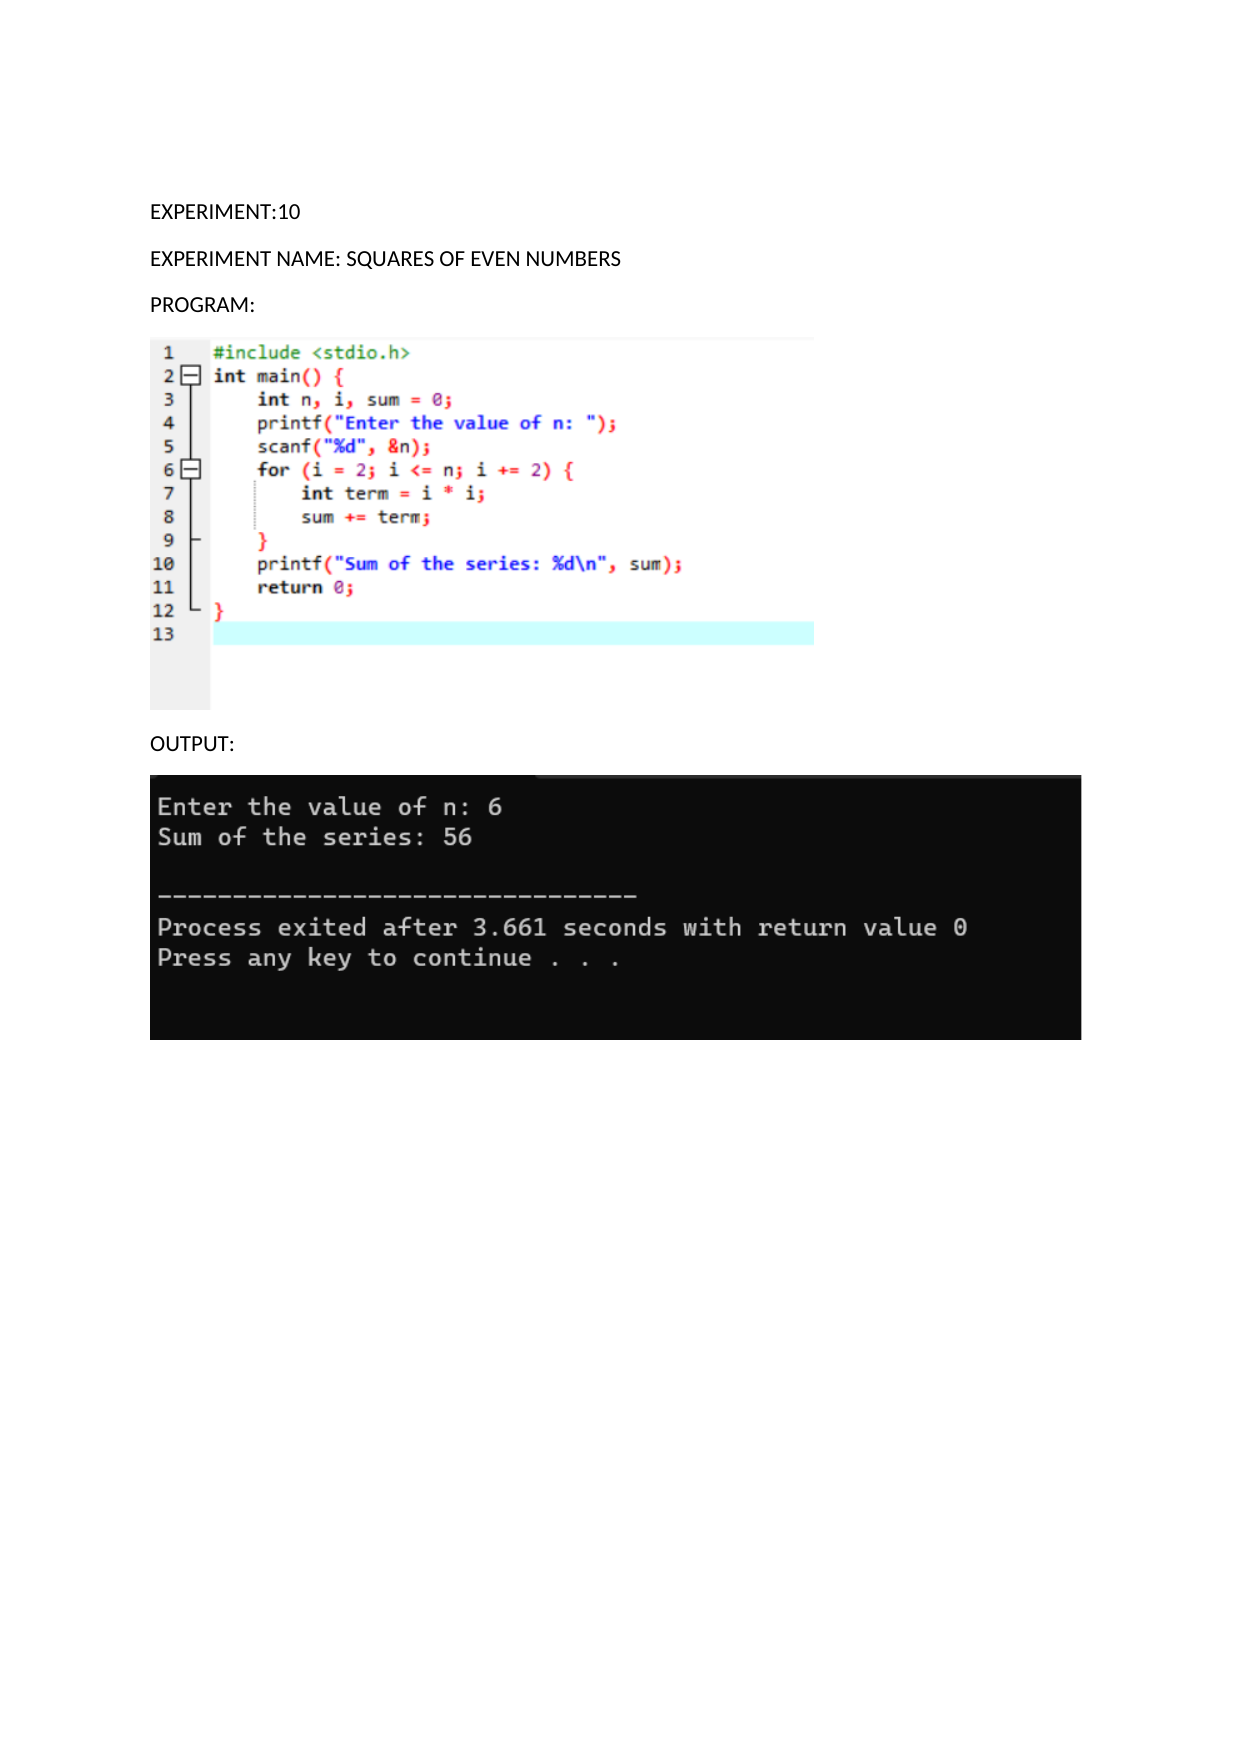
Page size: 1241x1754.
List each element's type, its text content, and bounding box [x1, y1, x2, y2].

picture [150, 775, 1082, 1040]
text EXPERIMENT NAME: SQUARES OF EVEN NUMBERS [150, 244, 1090, 272]
text PROGRAM: [150, 291, 1090, 319]
text EXPERIMENT:10 [150, 197, 1090, 225]
picture [150, 337, 814, 710]
text OUTPUT: [150, 729, 1090, 757]
